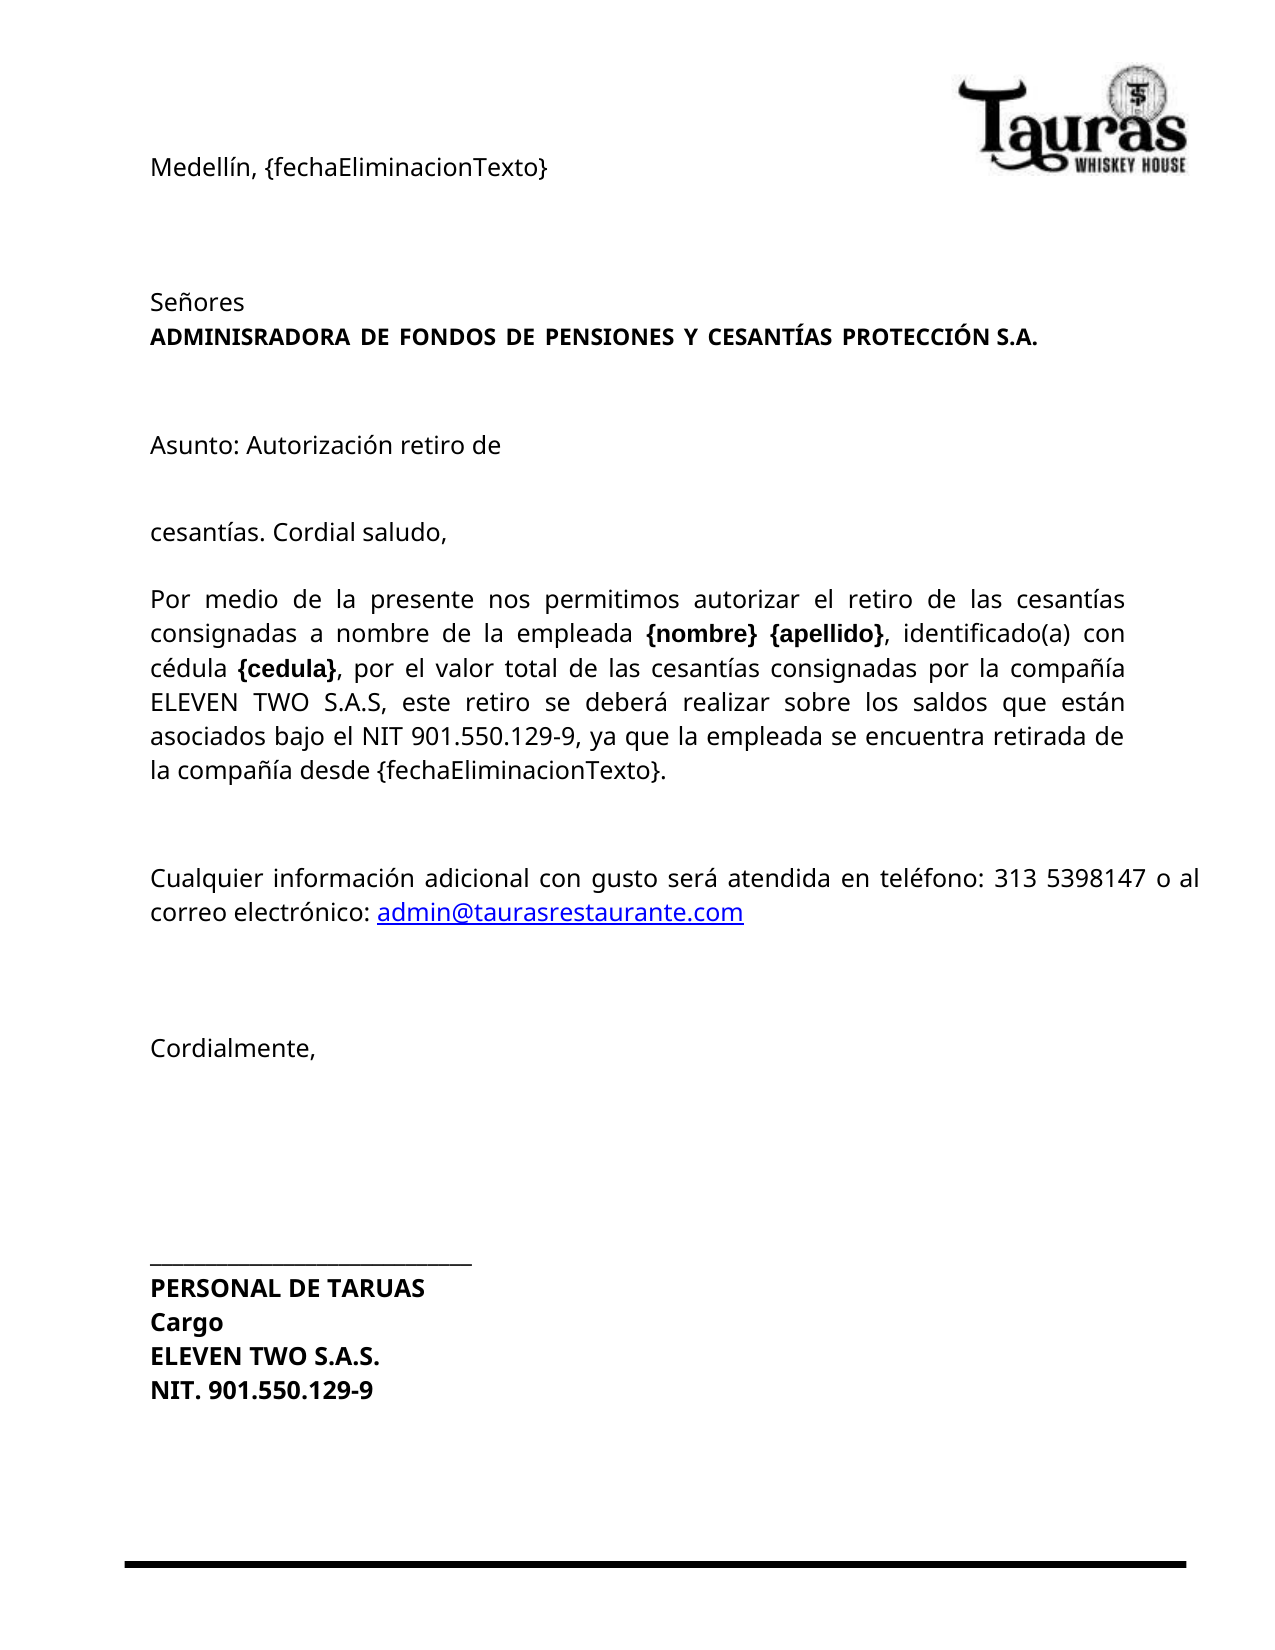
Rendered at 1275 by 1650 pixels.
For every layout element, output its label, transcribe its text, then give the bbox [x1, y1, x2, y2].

text Por medio de la presente nos permitimos autorizar el retiro de las cesantías consignadas a nombre de la empleada {nombre} {apellido}, identificado(a) con cédula {cedula}, por el valor total de las cesantías consignadas por la compañía ELEVEN TWO S.A.S, este retiro se deberá realizar sobre los saldos que están asociados bajo el NIT 901.550.129-9, ya que la empleada se encuentra retirada de la compañía desde {fechaEliminacionTexto}. [150, 582, 1126, 786]
text ELEVEN TWO S.A.S. [150, 1338, 1200, 1373]
text ADMINISRADORA DE FONDOS DE PENSIONES Y CESANTÍAS PROTECCIÓN S.A. [150, 321, 1170, 352]
text Cordialmente, [150, 1031, 1200, 1065]
picture [951, 62, 1190, 176]
text PERSONAL DE TARUAS [150, 1270, 1200, 1304]
text NIT. 901.550.129-9 [150, 1373, 1200, 1407]
text Cualquier información adicional con gusto será atendida en teléfono: 313 5398147 o al correo electrónico: admin@taurasrestaurante.com [150, 860, 1200, 928]
text _____________________________ [150, 1236, 1200, 1270]
text Señores [150, 284, 1200, 318]
text Medellín, {fechaEliminacionTexto} [150, 150, 1200, 184]
text Cargo [150, 1304, 1200, 1338]
text Asunto: Autorización retiro de cesantías. Cordial saludo, [150, 376, 599, 548]
